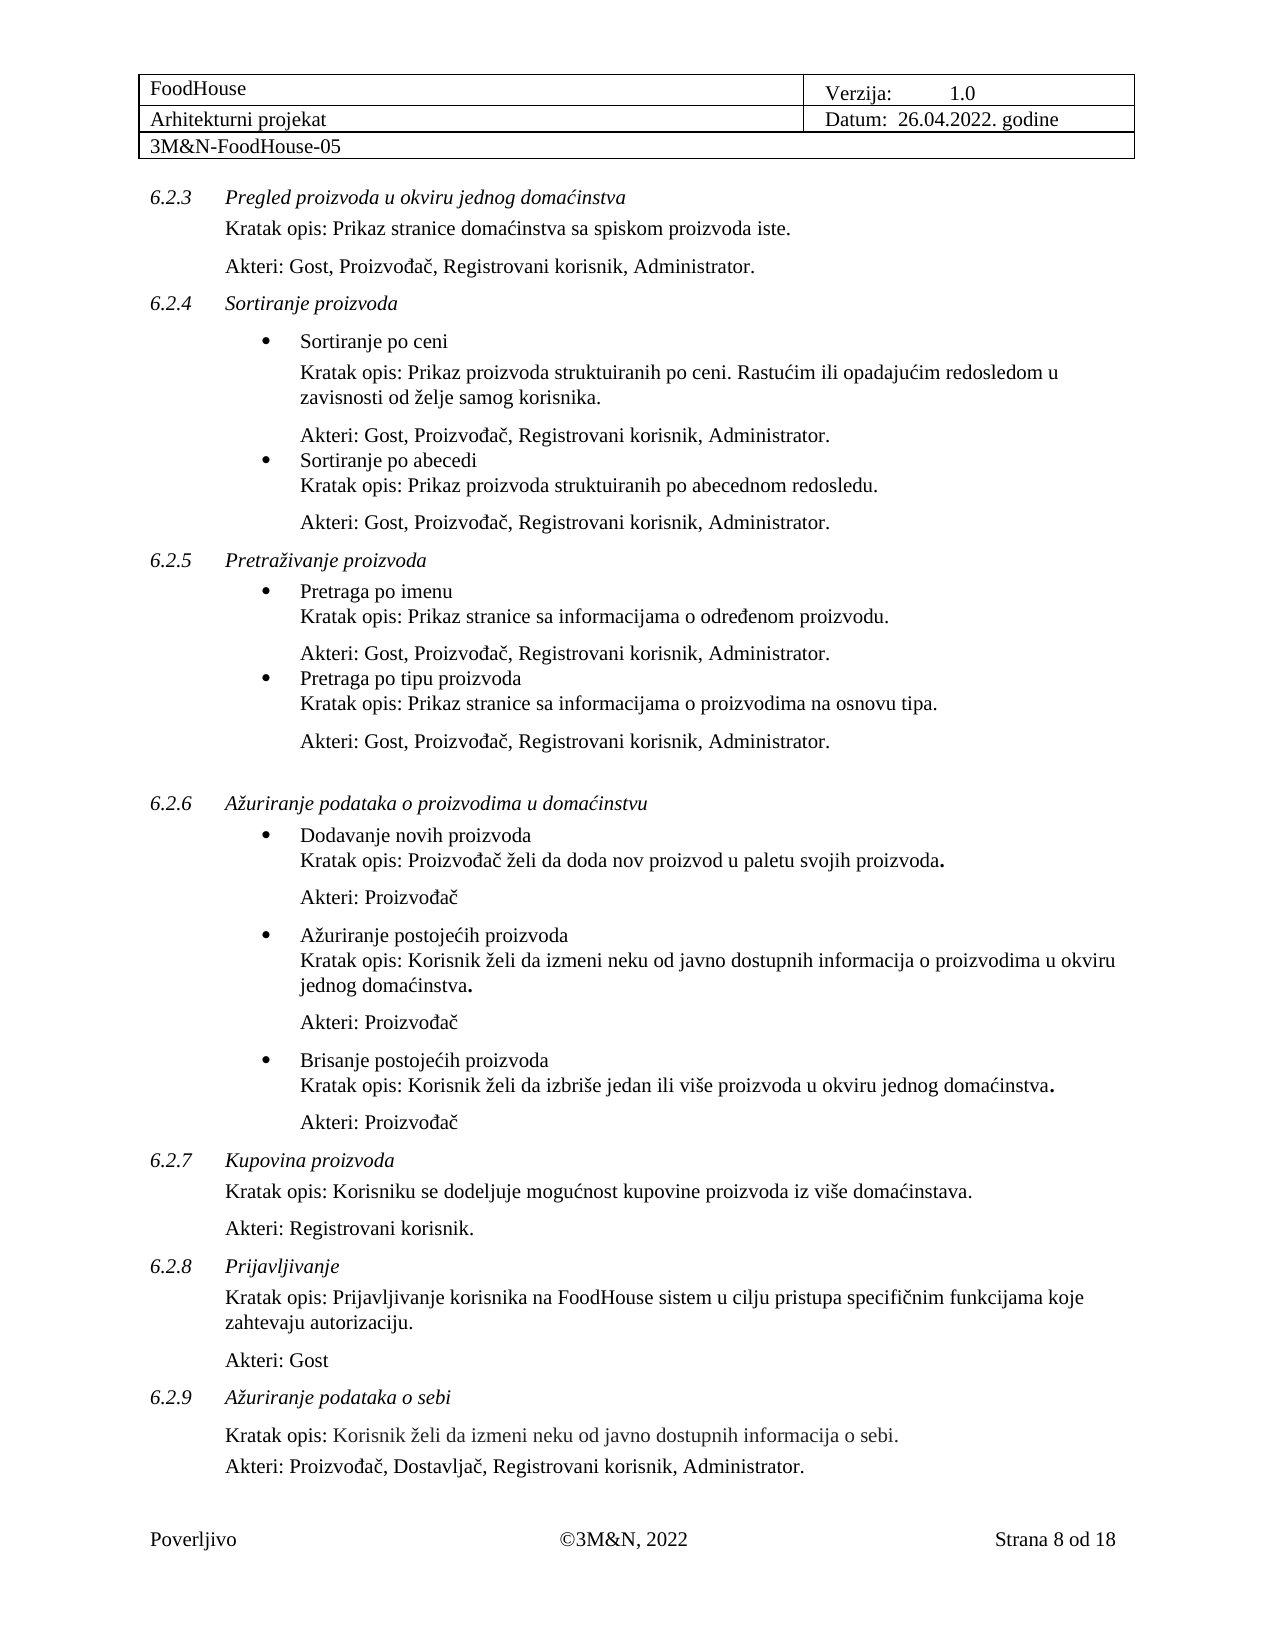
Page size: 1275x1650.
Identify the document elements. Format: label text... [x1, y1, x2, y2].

text Kratak opis: Korisniku se dodeljuje mogućnost kupovine proizvoda iz više domaćinstava. [225, 1178, 1125, 1203]
subtitle Pretraživanje proizvoda [150, 547, 1125, 572]
text Kratak opis: Prikaz proizvoda struktuiranih po ceni. Rastućim ili opadajućim redosledom u zavisnosti od želje samog korisnika. [300, 359, 1125, 409]
subtitle Kupovina proizvoda [150, 1147, 1125, 1172]
list Pretraga po tipu proizvoda [262, 665, 1125, 690]
text Akteri: Proizvođač [300, 1009, 1125, 1034]
subtitle Sortiranje proizvoda [150, 290, 1125, 315]
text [225, 253, 1125, 278]
subtitle Sortiranje po ceni [262, 328, 1125, 353]
text Akteri: Registrovani korisnik. [225, 1215, 1125, 1240]
subtitle Ažuriranje podataka o sebi [150, 1384, 1125, 1409]
subtitle Pregled proizvoda u okviru jednog domaćinstva [150, 184, 1125, 209]
text Kratak opis: Prikaz proizvoda struktuiranih po abecednom redosledu. [225, 472, 1125, 497]
subtitle Prijavljivanje [150, 1253, 1125, 1278]
text Kratak opis: Prikaz stranice sa informacijama o proizvodima na osnovu tipa. [225, 690, 1125, 715]
list Dodavanje novih proizvoda [262, 822, 1125, 847]
text Kratak opis: Korisnik želi da izbriše jedan ili više proizvoda u okviru jednog domaćinstva. [225, 1072, 1125, 1097]
text Kratak opis: Korisnik želi da izmeni neku od javno dostupnih informacija o proizvodima u okviru jednog domaćinstva. [300, 947, 1125, 997]
text Kratak opis: Prijavljivanje korisnika na FoodHouse sistem u cilju pristupa specifičnim funkcijama koje zahtevaju autorizaciju. [225, 1284, 1125, 1334]
text Akteri: Proizvođač [300, 1109, 1125, 1134]
list Akteri: Gost, Proizvođač, Registrovani korisnik, Administrator. [300, 422, 1125, 447]
text Akteri: Proizvođač [225, 884, 1125, 909]
list Pretraga po imenu [262, 578, 1125, 603]
list Akteri: Gost, Proizvođač, Registrovani korisnik, Administrator. [300, 509, 1125, 534]
text Kratak opis: Prikaz stranice domaćinstva sa spiskom proizvoda iste. [225, 215, 1125, 240]
text Kratak opis: Prikaz stranice sa informacijama o određenom proizvodu. [225, 603, 1125, 628]
text Akteri: Proizvođač, Dostavljač, Registrovani korisnik, Administrator. [225, 1453, 1125, 1478]
list Akteri: Gost, Proizvođač, Registrovani korisnik, Administrator. [300, 640, 1125, 665]
subtitle Ažuriranje podataka o proizvodima u domaćinstvu [150, 790, 1125, 815]
list Sortiranje po abecedi [262, 447, 1125, 472]
subtitle Kratak opis: Korisnik želi da izmeni neku od javno dostupnih informacija o sebi. [225, 1422, 1125, 1447]
list Ažuriranje postojećih proizvoda [262, 922, 1125, 947]
text Akteri: Gost [225, 1347, 1125, 1372]
text Kratak opis: Proizvođač želi da doda nov proizvod u paletu svojih proizvoda. [225, 847, 1125, 872]
list Akteri: Gost, Proizvođač, Registrovani korisnik, Administrator. [300, 728, 1125, 753]
list Brisanje postojećih proizvoda [262, 1047, 1125, 1072]
